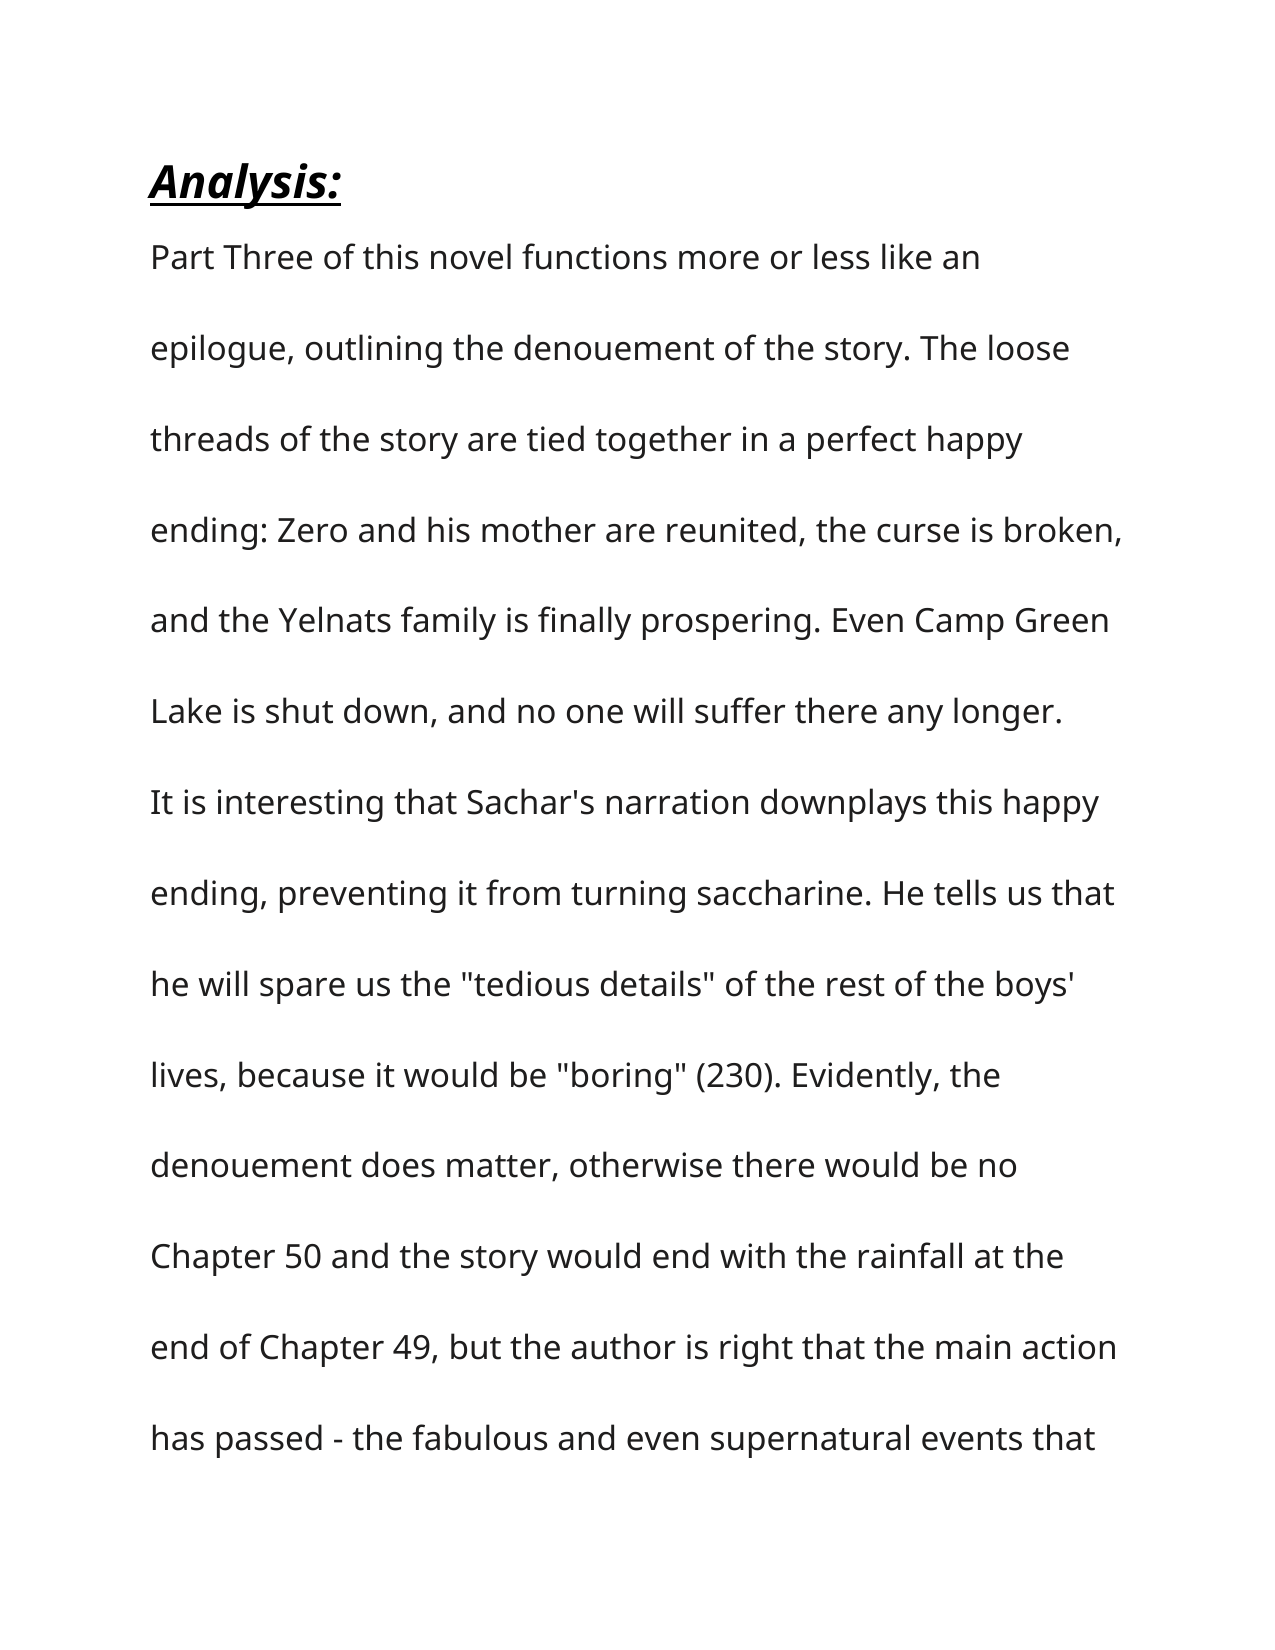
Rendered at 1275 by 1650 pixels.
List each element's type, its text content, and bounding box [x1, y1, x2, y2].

text Analysis: [150, 150, 1125, 212]
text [150, 779, 1125, 1460]
text Part Three of this novel functions more or less like an epilogue, outlining the denouement of the story. The loose threads of the story are tied together in a perfect happy ending: Zero and his mother are reunited, the curse is broken, and the Yelnats family is finally prospering. Even Camp Green Lake is shut down, and no one will suffer there any longer. [150, 234, 1125, 733]
